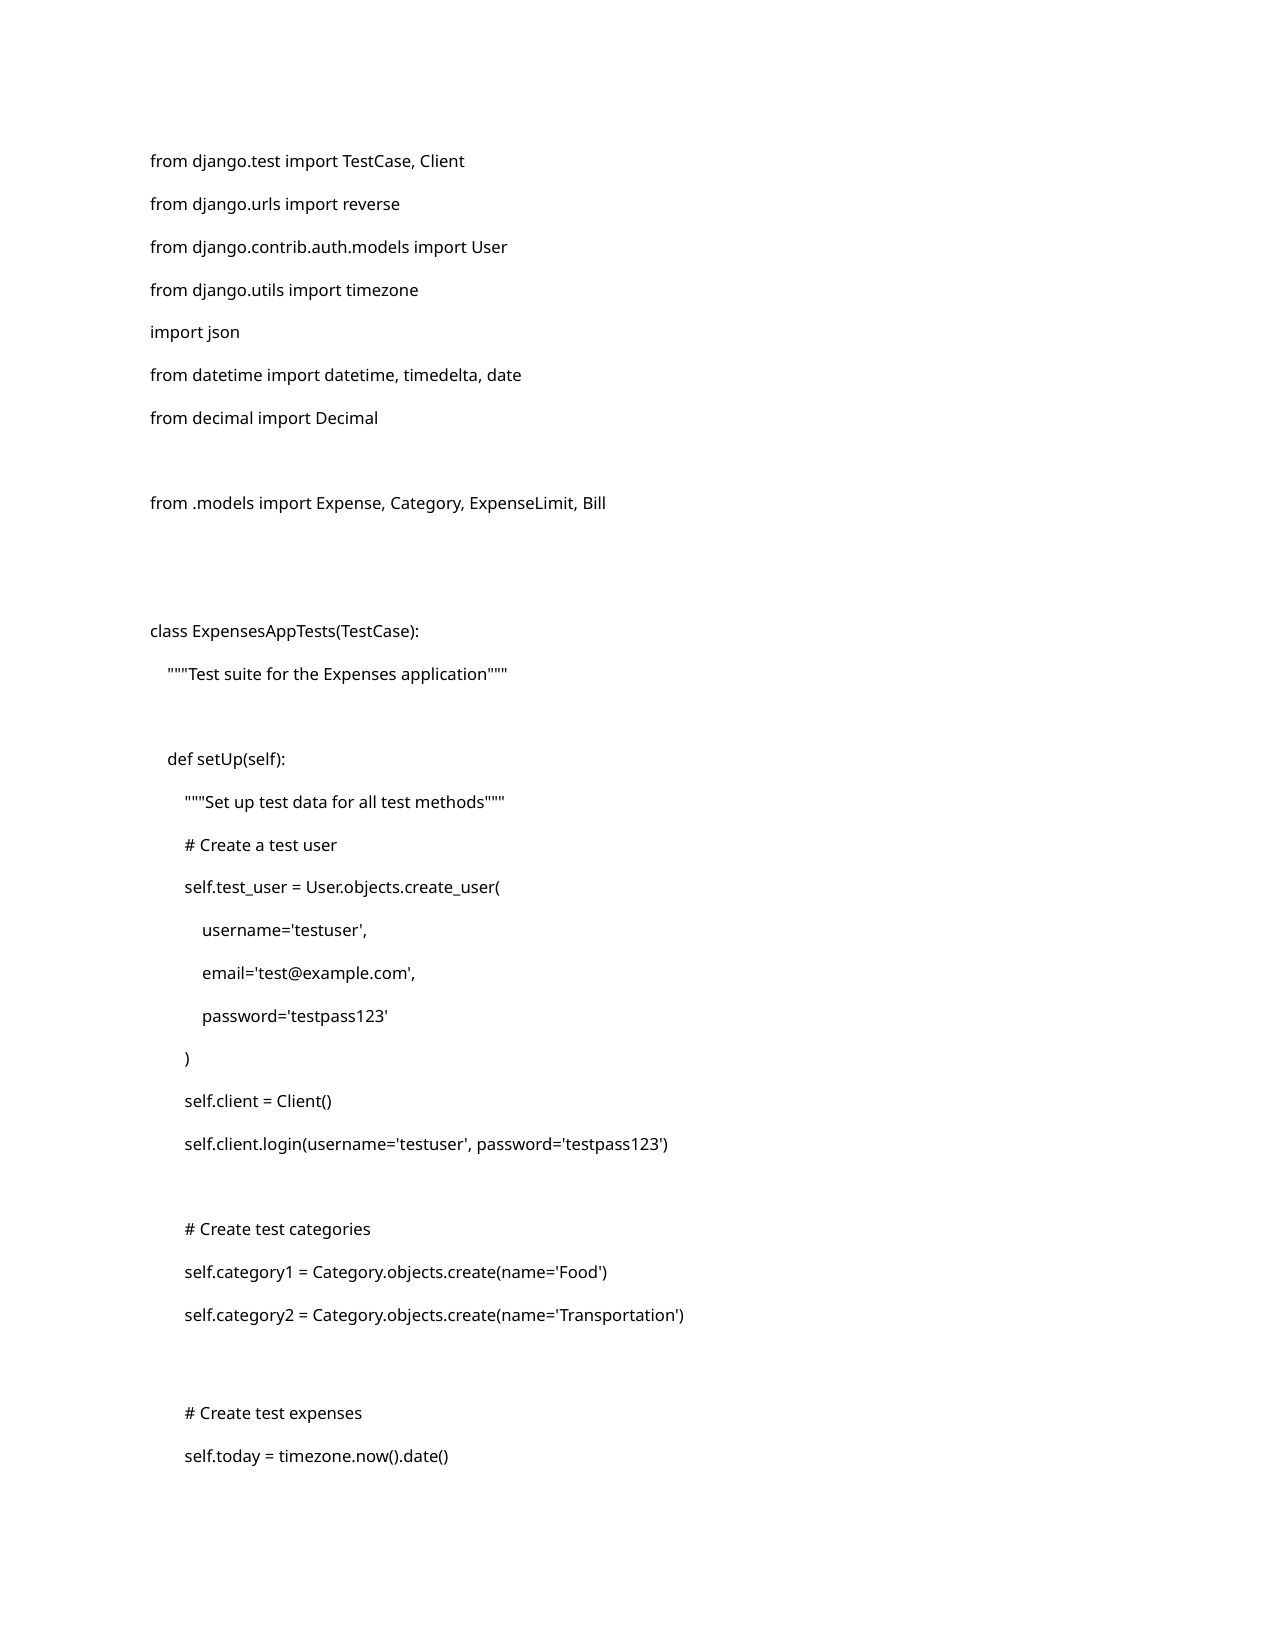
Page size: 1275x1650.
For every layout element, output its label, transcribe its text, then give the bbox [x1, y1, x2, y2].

text username='testuser', [150, 919, 1125, 941]
text from django.test import TestCase, Client [150, 150, 1125, 173]
text self.client.login(username='testuser', password='testpass123') [150, 1132, 1125, 1155]
text # Create test categories [150, 1218, 1125, 1240]
text from decimal import Decimal [150, 406, 1125, 429]
text """Set up test data for all test methods""" [150, 791, 1125, 813]
text email='test@example.com', [150, 961, 1125, 984]
text # Create a test user [150, 833, 1125, 856]
text from django.utils import timezone [150, 278, 1125, 301]
text from django.contrib.auth.models import User [150, 235, 1125, 258]
text class ExpensesAppTests(TestCase): [150, 620, 1125, 642]
text password='testpass123' [150, 1004, 1125, 1027]
text import json [150, 321, 1125, 343]
text # Create test expenses [150, 1402, 1125, 1424]
text self.today = timezone.now().date() [150, 1444, 1125, 1467]
text from datetime import datetime, timedelta, date [150, 363, 1125, 386]
text self.test_user = User.objects.create_user( [150, 876, 1125, 899]
text from .models import Expense, Category, ExpenseLimit, Bill [150, 492, 1125, 514]
text from django.urls import reverse [150, 193, 1125, 215]
text def setUp(self): [150, 748, 1125, 771]
text self.category2 = Category.objects.create(name='Transportation') [150, 1303, 1125, 1326]
text """Test suite for the Expenses application""" [150, 662, 1125, 685]
text ) [150, 1047, 1125, 1069]
text self.category1 = Category.objects.create(name='Food') [150, 1260, 1125, 1283]
text self.client = Client() [150, 1089, 1125, 1112]
